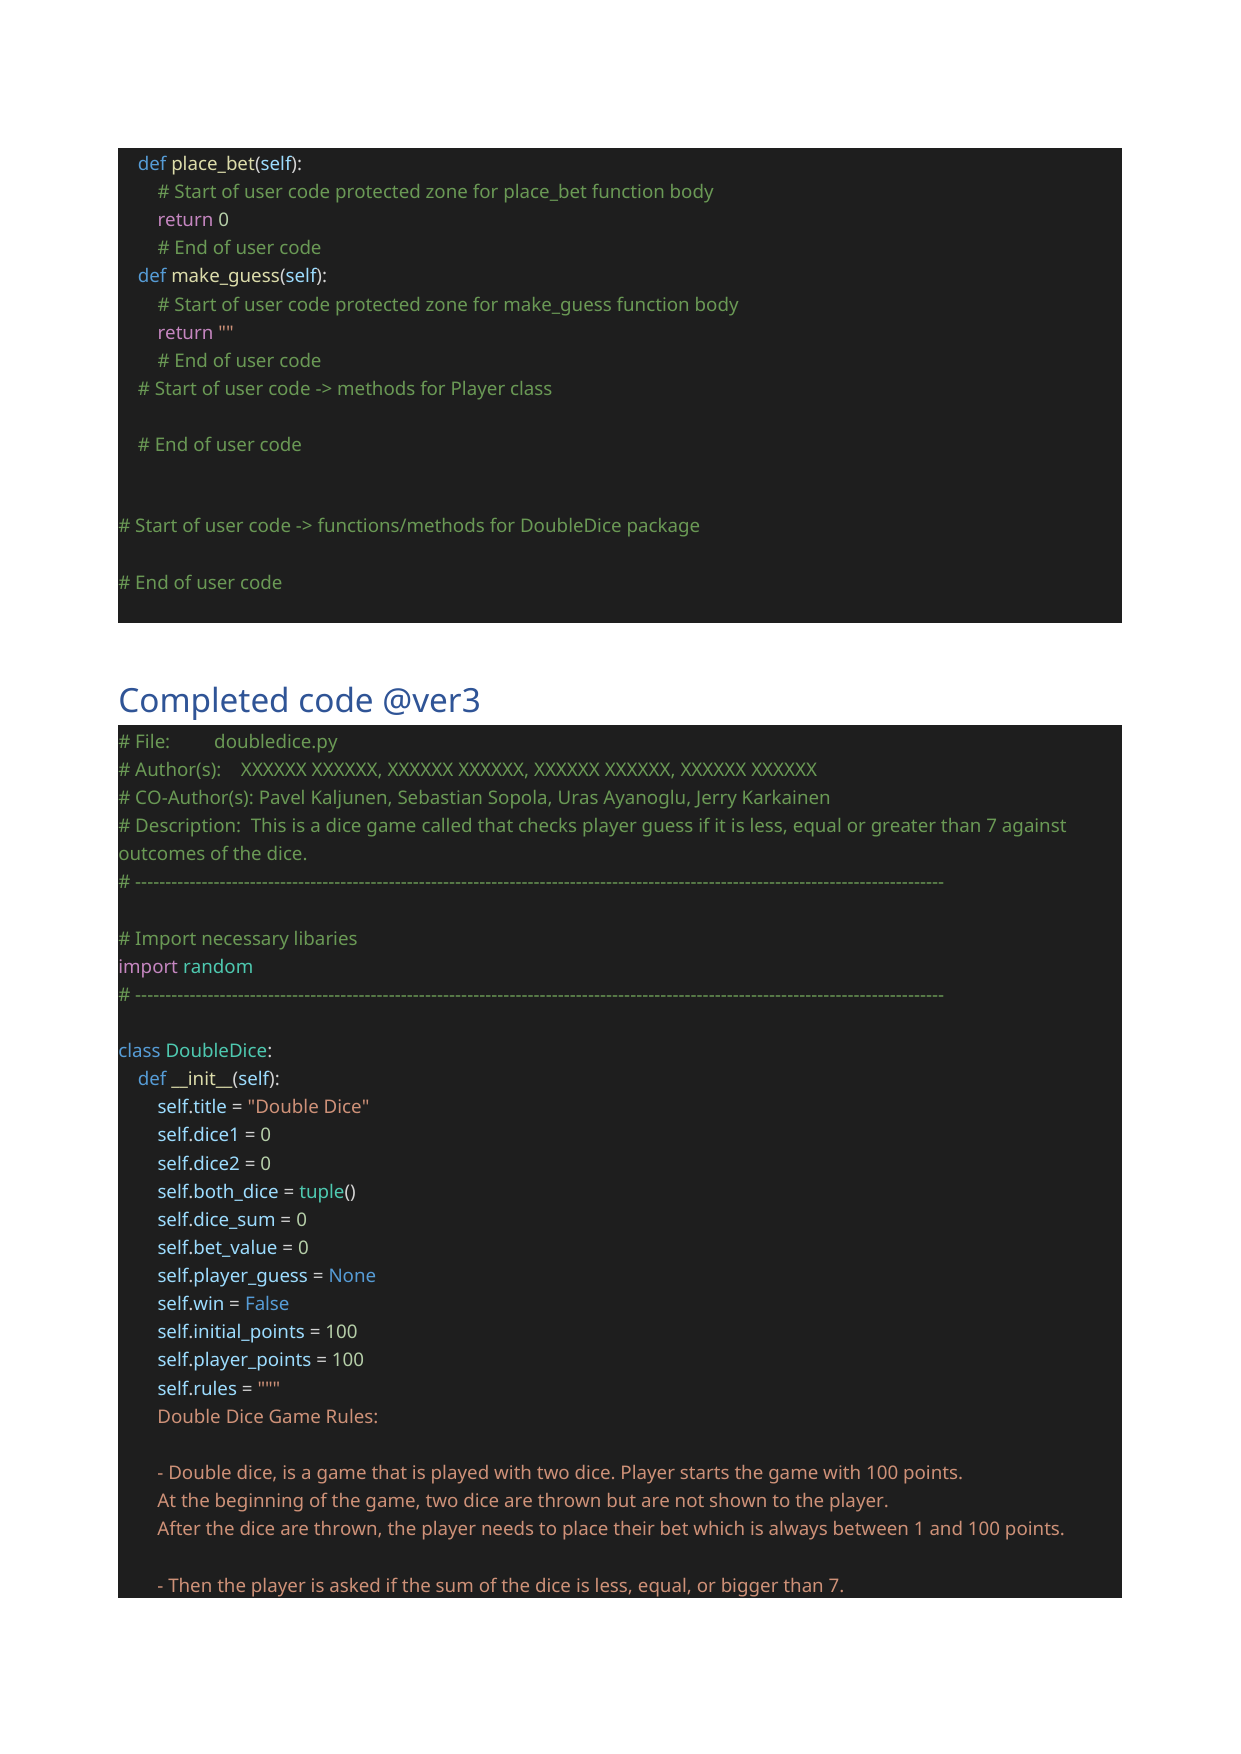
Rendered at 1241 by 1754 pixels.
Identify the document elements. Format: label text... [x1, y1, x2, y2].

text # File: doubledice.py [118, 725, 1122, 753]
subtitle Completed code @ver3 [118, 676, 1122, 722]
text self.both_dice = tuple() [118, 1175, 1122, 1203]
text self.player_guess = None [118, 1260, 1122, 1288]
text return 0 [118, 204, 1122, 232]
text self.dice1 = 0 [118, 1119, 1122, 1147]
text # Start of user code protected zone for place_bet function body [118, 176, 1122, 204]
text # Description: This is a dice game called that checks player guess if it is less, equal or greater than 7 against outcomes of the dice. [118, 810, 1122, 866]
text # Author(s): XXXXXX XXXXXX, XXXXXX XXXXXX, XXXXXX XXXXXX, XXXXXX XXXXXX [118, 753, 1122, 782]
text self.title = "Double Dice" [118, 1091, 1122, 1119]
text # -------------------------------------------------------------------------------------------------------------------------------------- [118, 978, 1122, 1007]
text - Then the player is asked if the sum of the dice is less, equal, or bigger than 7. [118, 1570, 1122, 1598]
text # Start of user code -> functions/methods for DoubleDice package [118, 510, 1122, 538]
text self.bet_value = 0 [118, 1232, 1122, 1260]
text return "" [118, 316, 1122, 344]
text import random [118, 950, 1122, 978]
text self.initial_points = 100 [118, 1316, 1122, 1344]
text # End of user code [118, 344, 1122, 373]
text def place_bet(self): [118, 148, 1122, 176]
text self.win = False [118, 1288, 1122, 1316]
text # End of user code [118, 429, 1122, 457]
text # End of user code [118, 566, 1122, 594]
text # CO-Author(s): Pavel Kaljunen, Sebastian Sopola, Uras Ayanoglu, Jerry Karkainen [118, 782, 1122, 810]
text self.player_points = 100 [118, 1344, 1122, 1372]
text self.dice2 = 0 [118, 1147, 1122, 1175]
text # Start of user code protected zone for make_guess function body [118, 288, 1122, 316]
text # Import necessary libaries [118, 922, 1122, 950]
text At the beginning of the game, two dice are thrown but are not shown to the player. [118, 1485, 1122, 1513]
text self.dice_sum = 0 [118, 1203, 1122, 1232]
text After the dice are thrown, the player needs to place their bet which is always between 1 and 100 points. [118, 1513, 1122, 1541]
text self.rules = """ [118, 1372, 1122, 1400]
text Double Dice Game Rules: [118, 1400, 1122, 1428]
text def __init__(self): [118, 1063, 1122, 1091]
text # -------------------------------------------------------------------------------------------------------------------------------------- [118, 866, 1122, 894]
text # End of user code [118, 232, 1122, 260]
text - Double dice, is a game that is played with two dice. Player starts the game with 100 points. [118, 1457, 1122, 1485]
text class DoubleDice: [118, 1035, 1122, 1063]
text def make_guess(self): [118, 260, 1122, 288]
text # Start of user code -> methods for Player class [118, 373, 1122, 401]
